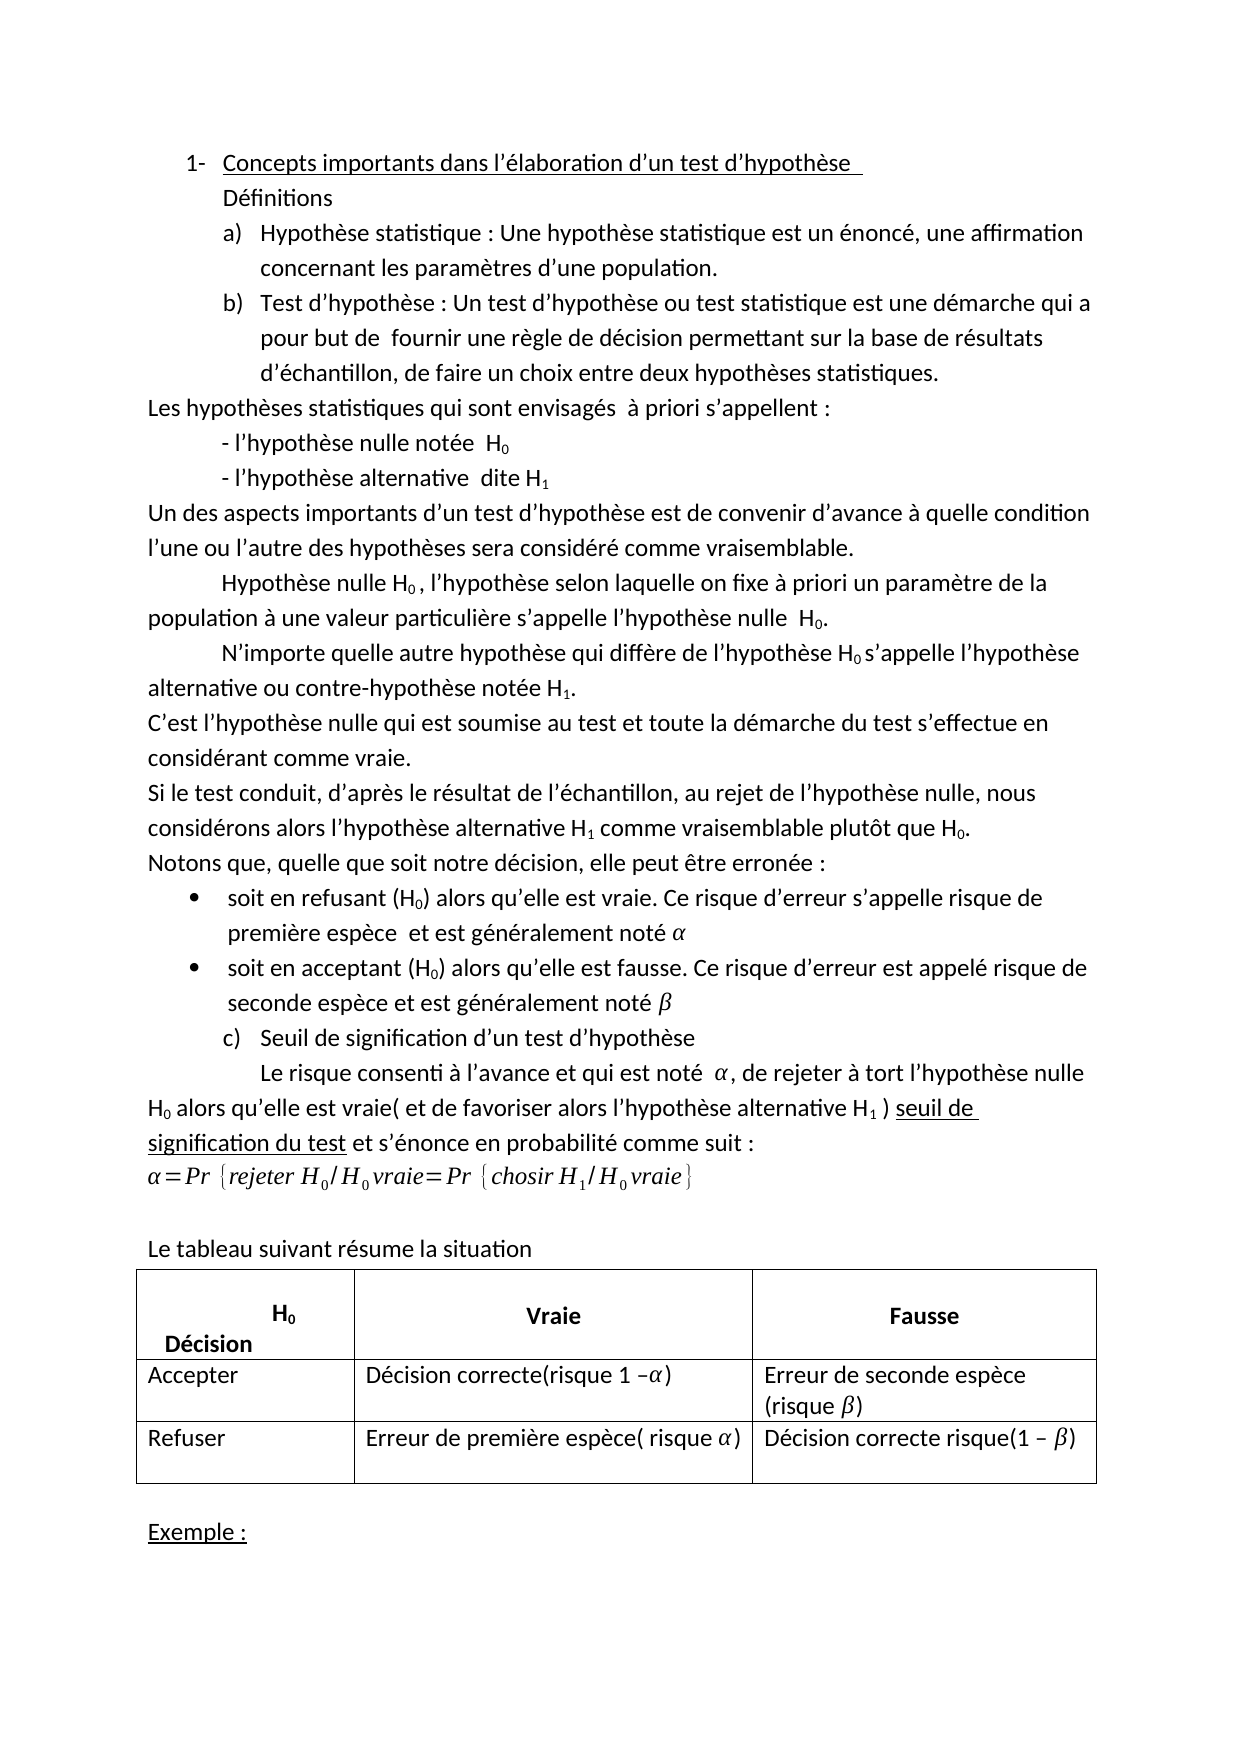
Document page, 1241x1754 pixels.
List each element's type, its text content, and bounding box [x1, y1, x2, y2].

text Le tableau suivant résume la situation [148, 1233, 1093, 1264]
text N’importe quelle autre hypothèse qui diffère de l’hypothèse H0 s’appelle l’hypothèse alternative ou contre-hypothèse notée H1. [148, 638, 1093, 703]
list Le risque consenti à l’avance et qui est noté , de rejeter à tort l’hypothèse nulle [260, 1058, 1093, 1088]
table_cell Refuser [137, 1422, 354, 1483]
table_header Fausse [753, 1270, 1096, 1358]
list soit en acceptant (H0) alors qu’elle est fausse. Ce risque d’erreur est appelé risque de seconde espèce et est généralement noté [190, 953, 1093, 1018]
text Si le test conduit, d’après le résultat de l’échantillon, au rejet de l’hypothèse nulle, nous considérons alors l’hypothèse alternative H1 comme vraisemblable plutôt que H0. [148, 778, 1093, 843]
text - l’hypothèse alternative dite H1 [148, 463, 1093, 493]
table_cell Décision correcte risque(1 – ) [753, 1422, 1096, 1483]
text Hypothèse nulle H0 , l’hypothèse selon laquelle on fixe à priori un paramètre de la population à une valeur particulière s’appelle l’hypothèse nulle H0. [148, 568, 1093, 633]
list soit en refusant (H0) alors qu’elle est vraie. Ce risque d’erreur s’appelle risque de première espèce et est généralement noté [190, 883, 1093, 948]
text Un des aspects importants d’un test d’hypothèse est de convenir d’avance à quelle condition l’une ou l’autre des hypothèses sera considéré comme vraisemblable. [148, 498, 1093, 563]
text Exemple : [148, 1516, 1093, 1546]
list Seuil de signification d’un test d’hypothèse [223, 1023, 1093, 1053]
list Concepts importants dans l’élaboration d’un test d’hypothèse [185, 148, 1093, 178]
table_cell Décision correcte(risque 1 –) [355, 1360, 752, 1421]
text - l’hypothèse nulle notée H0 [148, 428, 1093, 458]
text Les hypothèses statistiques qui sont envisagés à priori s’appellent : [148, 393, 1093, 423]
table_cell Erreur de première espèce( risque ) [355, 1422, 752, 1483]
text H0 alors qu’elle est vraie( et de favoriser alors l’hypothèse alternative H1 ) seuil de signification du test et s’énonce en probabilité comme suit : [148, 1093, 1093, 1158]
list Test d’hypothèse : Un test d’hypothèse ou test statistique est une démarche qui a pour but de fournir une règle de décision permettant sur la base de résultats d’échantillon, de faire un choix entre deux hypothèses statistiques. [223, 288, 1093, 388]
table_cell Erreur de seconde espèce (risque ) [753, 1360, 1096, 1421]
table_header H0 Décision [137, 1270, 354, 1358]
table_cell Accepter [137, 1360, 354, 1421]
table_header Vraie [355, 1270, 752, 1358]
text C’est l’hypothèse nulle qui est soumise au test et toute la démarche du test s’effectue en considérant comme vraie. [148, 708, 1093, 773]
list Définitions [223, 183, 1093, 213]
text Notons que, quelle que soit notre décision, elle peut être erronée : [148, 848, 1093, 878]
list Hypothèse statistique : Une hypothèse statistique est un énoncé, une affirmation concernant les paramètres d’une population. [223, 218, 1093, 283]
